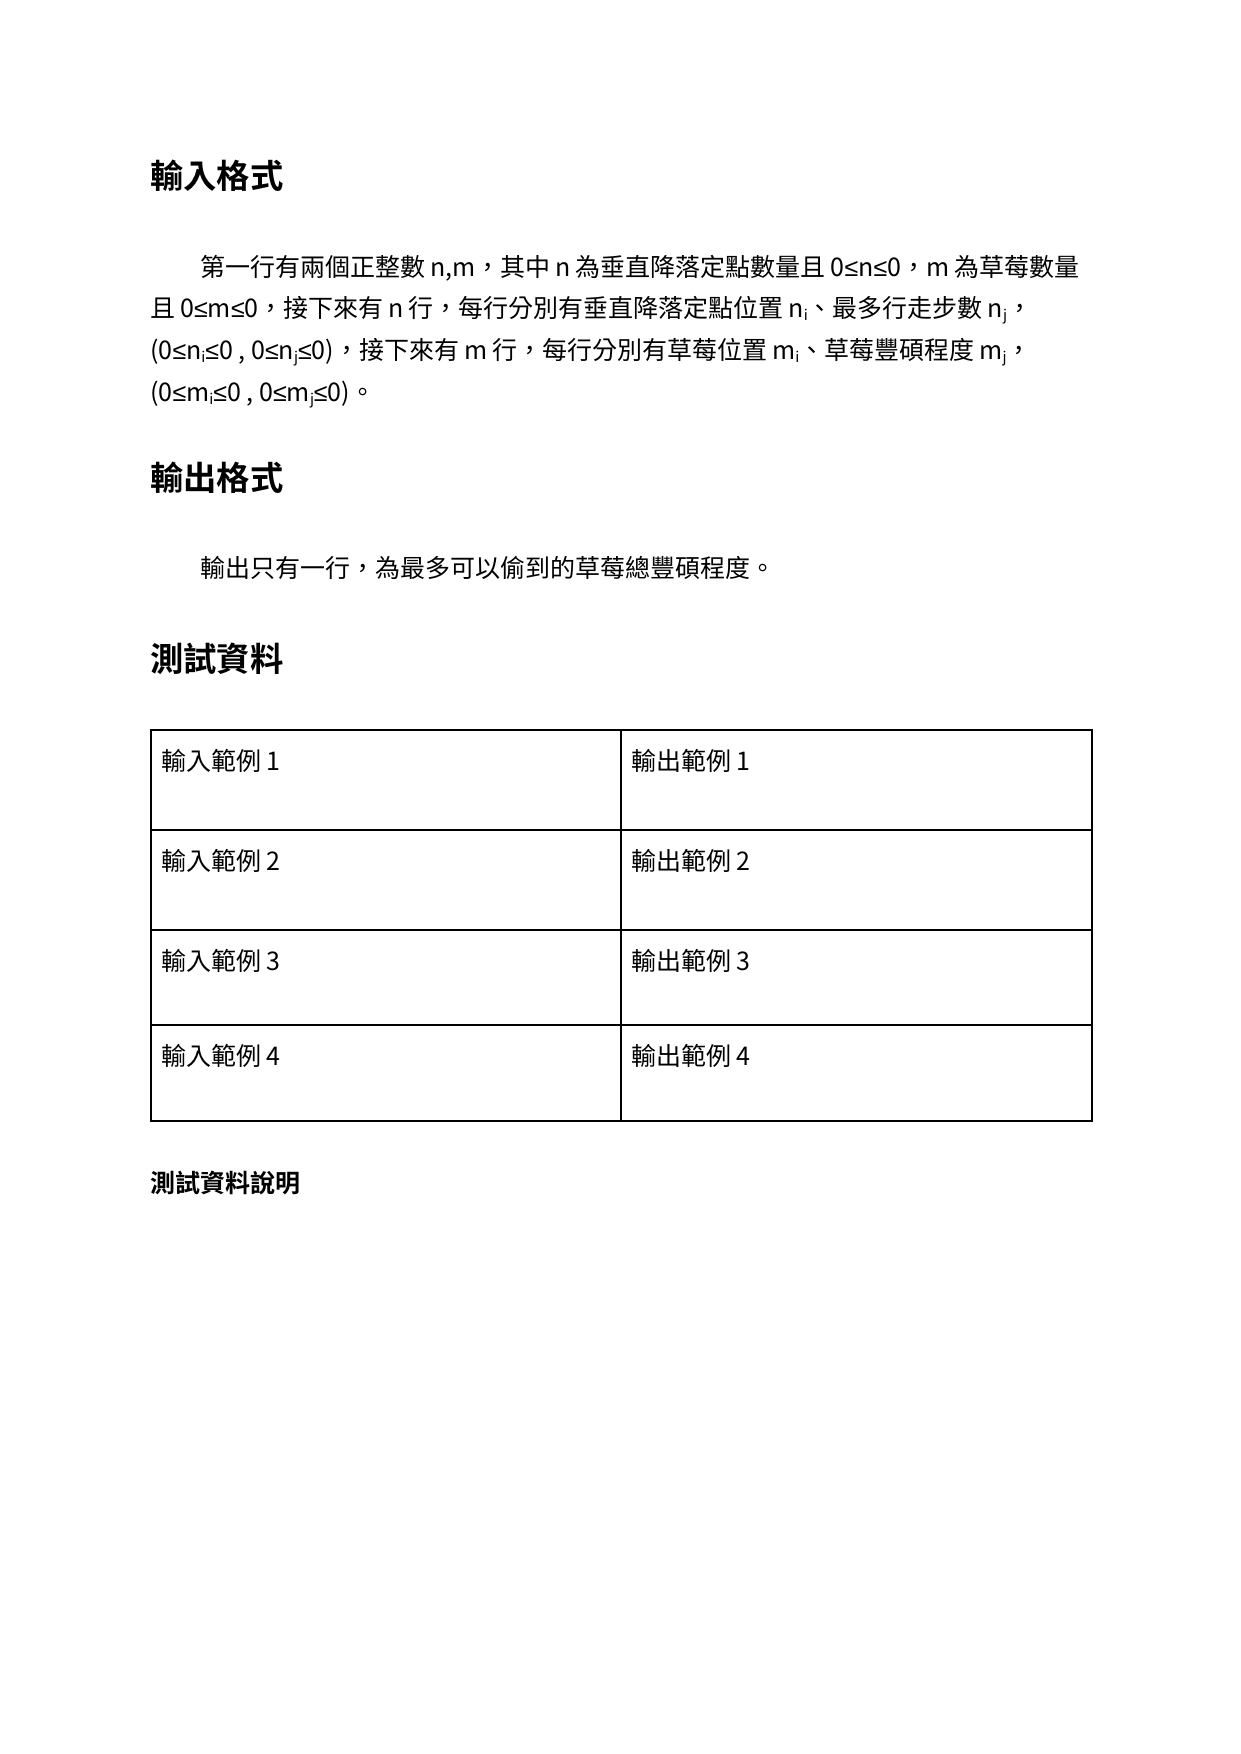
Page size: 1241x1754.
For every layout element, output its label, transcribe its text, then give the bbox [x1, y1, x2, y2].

table_header 輸出範例1 [622, 731, 1091, 829]
table_cell 輸出範例2 [622, 831, 1091, 929]
table_header 輸入範例1 [152, 731, 620, 829]
table_cell 輸入範例2 [152, 831, 620, 929]
text 測試資料 [150, 632, 1090, 681]
text 輸入格式 [150, 150, 1090, 198]
table_cell 輸入範例4 [152, 1026, 620, 1119]
text (0≤mi≤0 , 0≤mj≤0)。 [150, 372, 1090, 408]
text (0≤ni≤0 , 0≤nj≤0)，接下來有m行，每行分別有草莓位置mi、草莓豐碩程度mj， [150, 330, 1090, 367]
text 測試資料說明 [150, 1163, 1090, 1199]
text 輸出只有一行，為最多可以偷到的草莓總豐碩程度。 [150, 549, 1090, 585]
text 輸出格式 [150, 452, 1090, 500]
table_cell 輸出範例3 [622, 931, 1091, 1024]
table_cell 輸入範例3 [152, 931, 620, 1024]
text 第一行有兩個正整數n,m，其中n為垂直降落定點數量且0≤n≤0，m為草莓數量且0≤m≤0，接下來有n行，每行分別有垂直降落定點位置ni、最多行走步數nj， [150, 247, 1090, 325]
table_cell 輸出範例4 [622, 1026, 1091, 1119]
